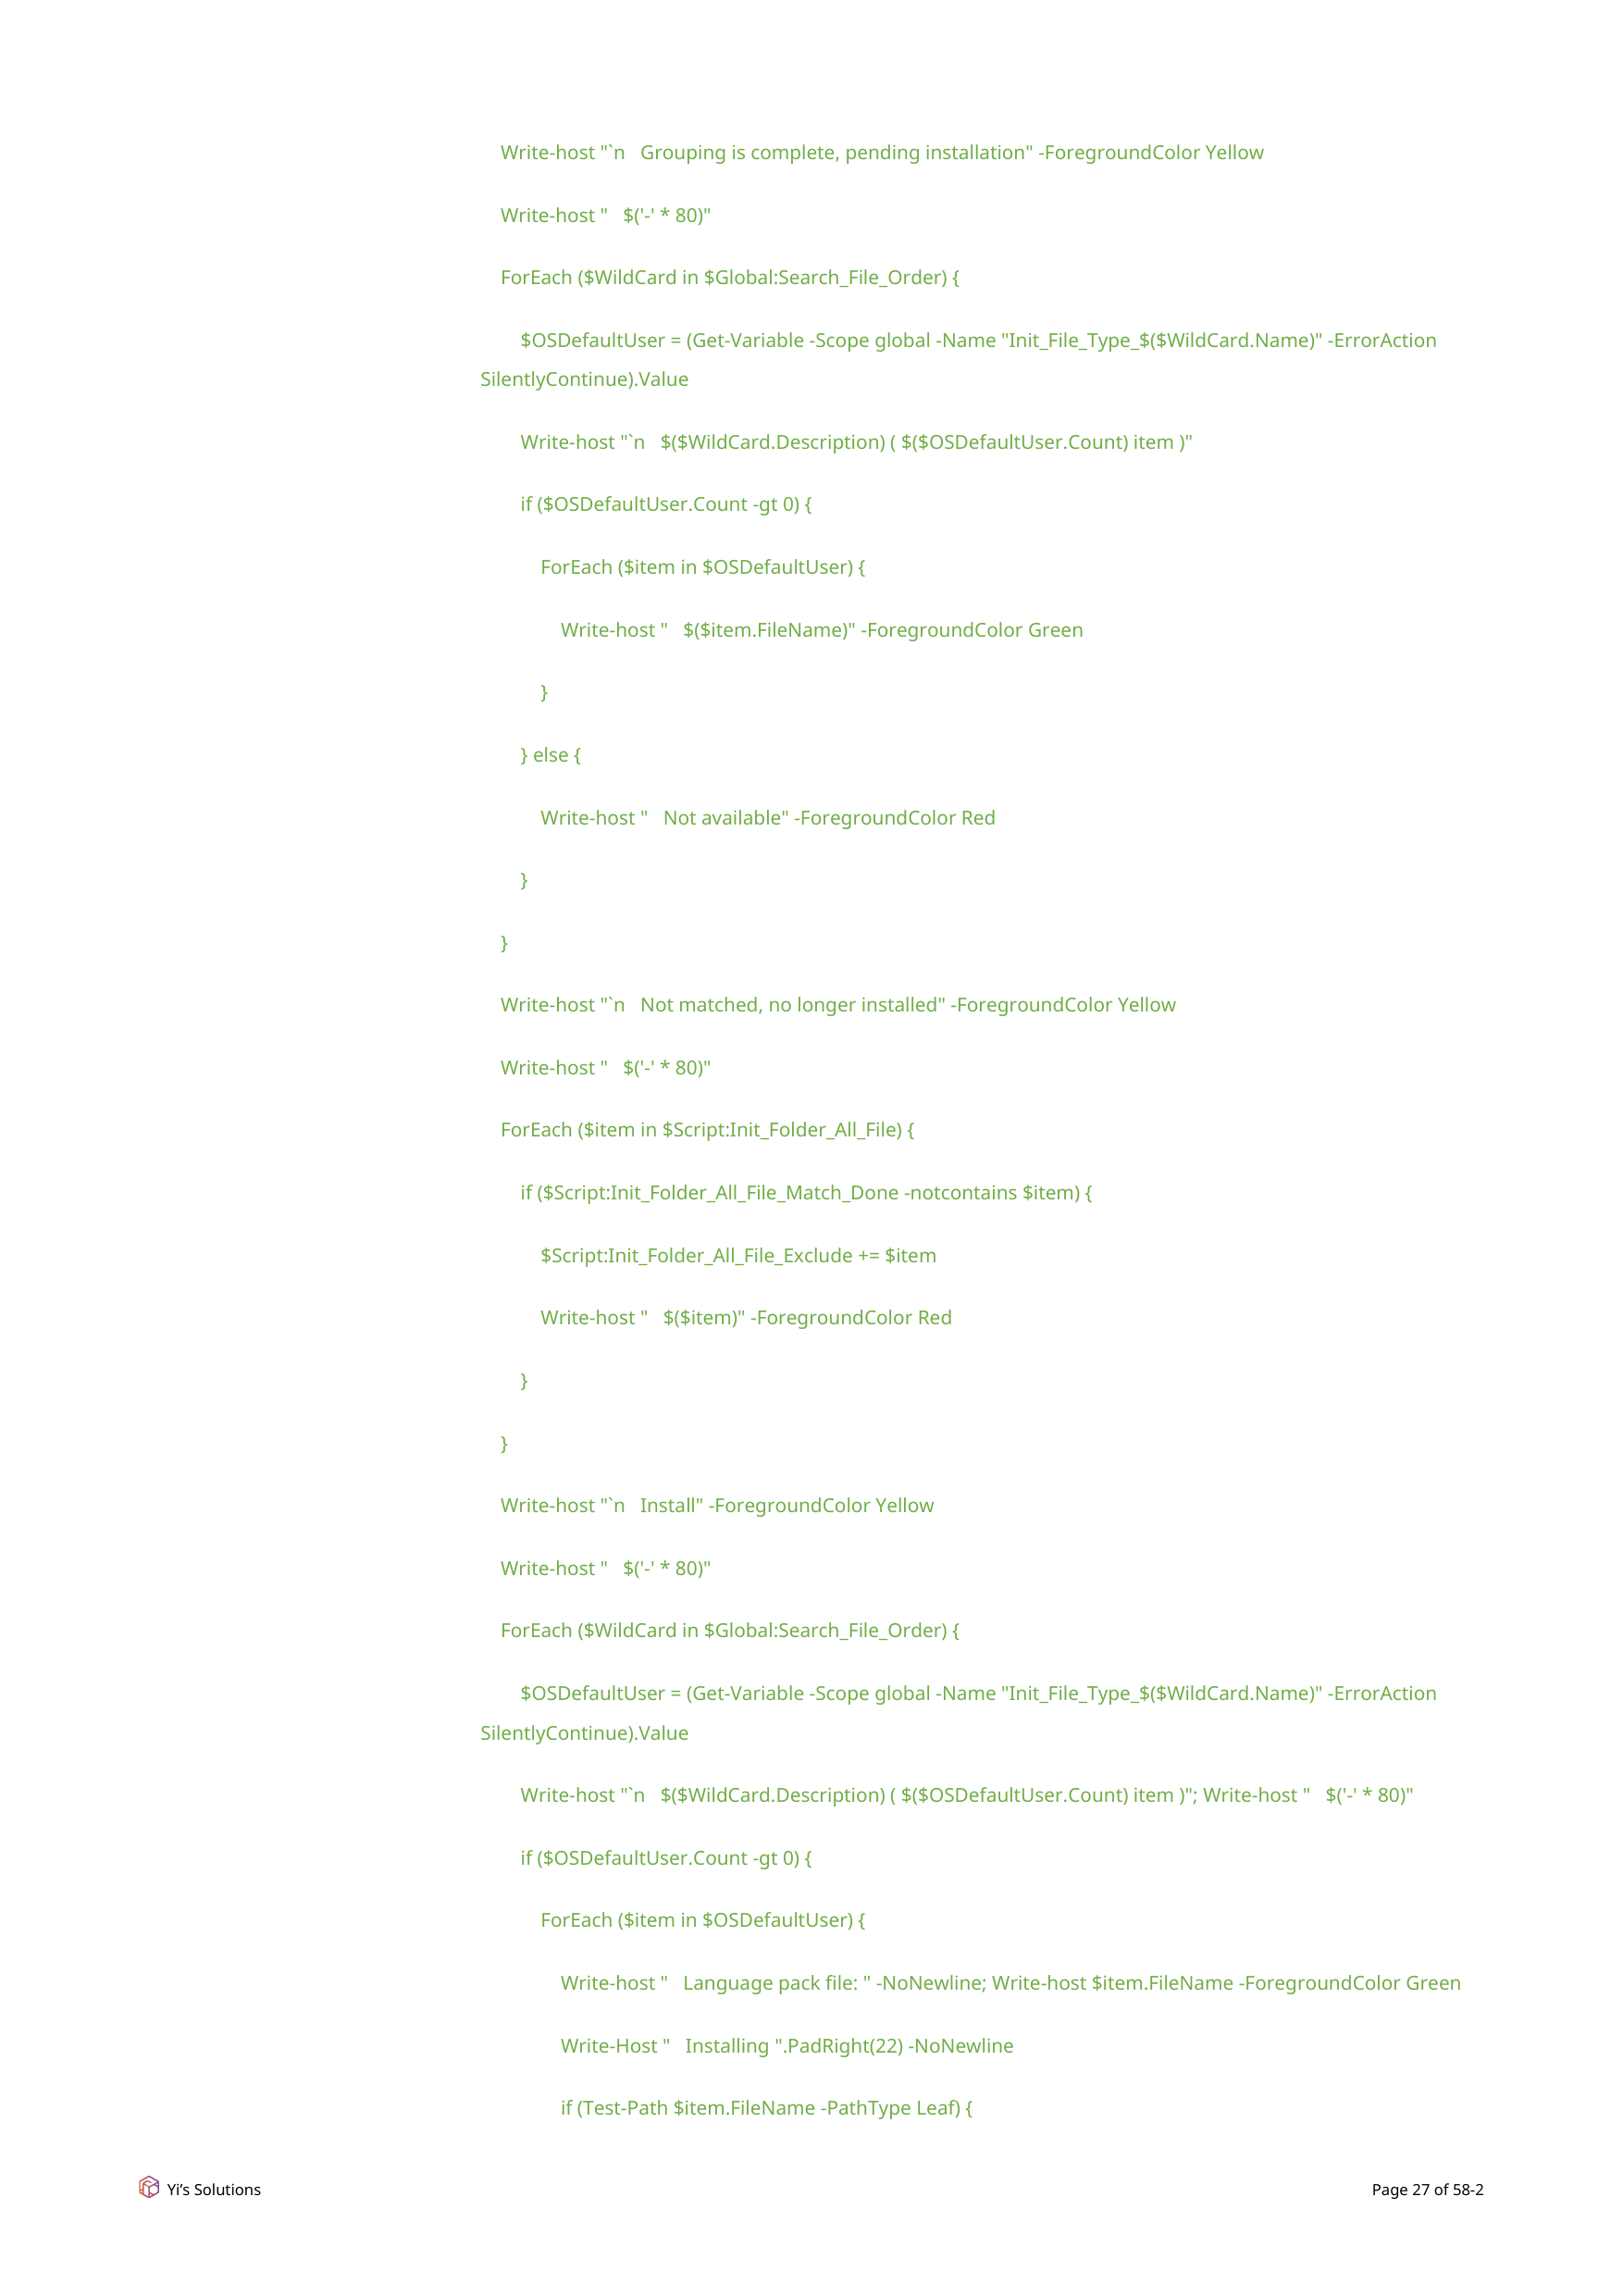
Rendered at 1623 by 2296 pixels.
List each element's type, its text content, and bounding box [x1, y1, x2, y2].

text Write-host "`n $($WildCard.Description) ( $($OSDefaultUser.Count) item )"; Write-host " $('-' * 80)" [480, 1781, 1484, 1808]
text if ($OSDefaultUser.Count -gt 0) { [480, 491, 1484, 517]
text Write-host "`n $($WildCard.Description) ( $($OSDefaultUser.Count) item )" [480, 428, 1484, 454]
text } [480, 1430, 1484, 1456]
text } [480, 678, 1484, 705]
text } else { [480, 741, 1484, 767]
text Write-host " $('-' * 80)" [480, 202, 1484, 228]
text ForEach ($item in $OSDefaultUser) { [480, 1907, 1484, 1933]
text } [480, 866, 1484, 893]
picture [139, 2176, 159, 2198]
text Write-Host " Installing ".PadRight(22) -NoNewline [480, 2032, 1484, 2058]
text ForEach ($WildCard in $Global:Search_File_Order) { [480, 264, 1484, 291]
text ForEach ($item in $OSDefaultUser) { [480, 553, 1484, 580]
text $OSDefaultUser = (Get-Variable -Scope global -Name "Init_File_Type_$($WildCard.Name)" -ErrorAction SilentlyContinue).Value [480, 327, 1484, 392]
text Write-host "`n Not matched, no longer installed" -ForegroundColor Yellow [480, 991, 1484, 1018]
text Write-host " $('-' * 80)" [480, 1054, 1484, 1080]
text ForEach ($WildCard in $Global:Search_File_Order) { [480, 1617, 1484, 1644]
text } [480, 1367, 1484, 1394]
text if (Test-Path $item.FileName -PathType Leaf) { [480, 2094, 1484, 2121]
text ForEach ($item in $Script:Init_Folder_All_File) { [480, 1117, 1484, 1143]
text Write-host " $('-' * 80)" [480, 1555, 1484, 1581]
text } [480, 929, 1484, 955]
text Write-host " $($item.FileName)" -ForegroundColor Green [480, 616, 1484, 642]
text Write-host "`n Grouping is complete, pending installation" -ForegroundColor Yellow [480, 139, 1484, 165]
text if ($OSDefaultUser.Count -gt 0) { [480, 1844, 1484, 1870]
text Write-host " Language pack file: " -NoNewline; Write-host $item.FileName -ForegroundColor Green [480, 1969, 1484, 1996]
text Write-host " $($item)" -ForegroundColor Red [480, 1304, 1484, 1331]
text $Script:Init_Folder_All_File_Exclude += $item [480, 1242, 1484, 1268]
text Write-host " Not available" -ForegroundColor Red [480, 804, 1484, 830]
text $OSDefaultUser = (Get-Variable -Scope global -Name "Init_File_Type_$($WildCard.Name)" -ErrorAction SilentlyContinue).Value [480, 1680, 1484, 1745]
text Write-host "`n Install" -ForegroundColor Yellow [480, 1492, 1484, 1519]
text if ($Script:Init_Folder_All_File_Match_Done -notcontains $item) { [480, 1179, 1484, 1206]
